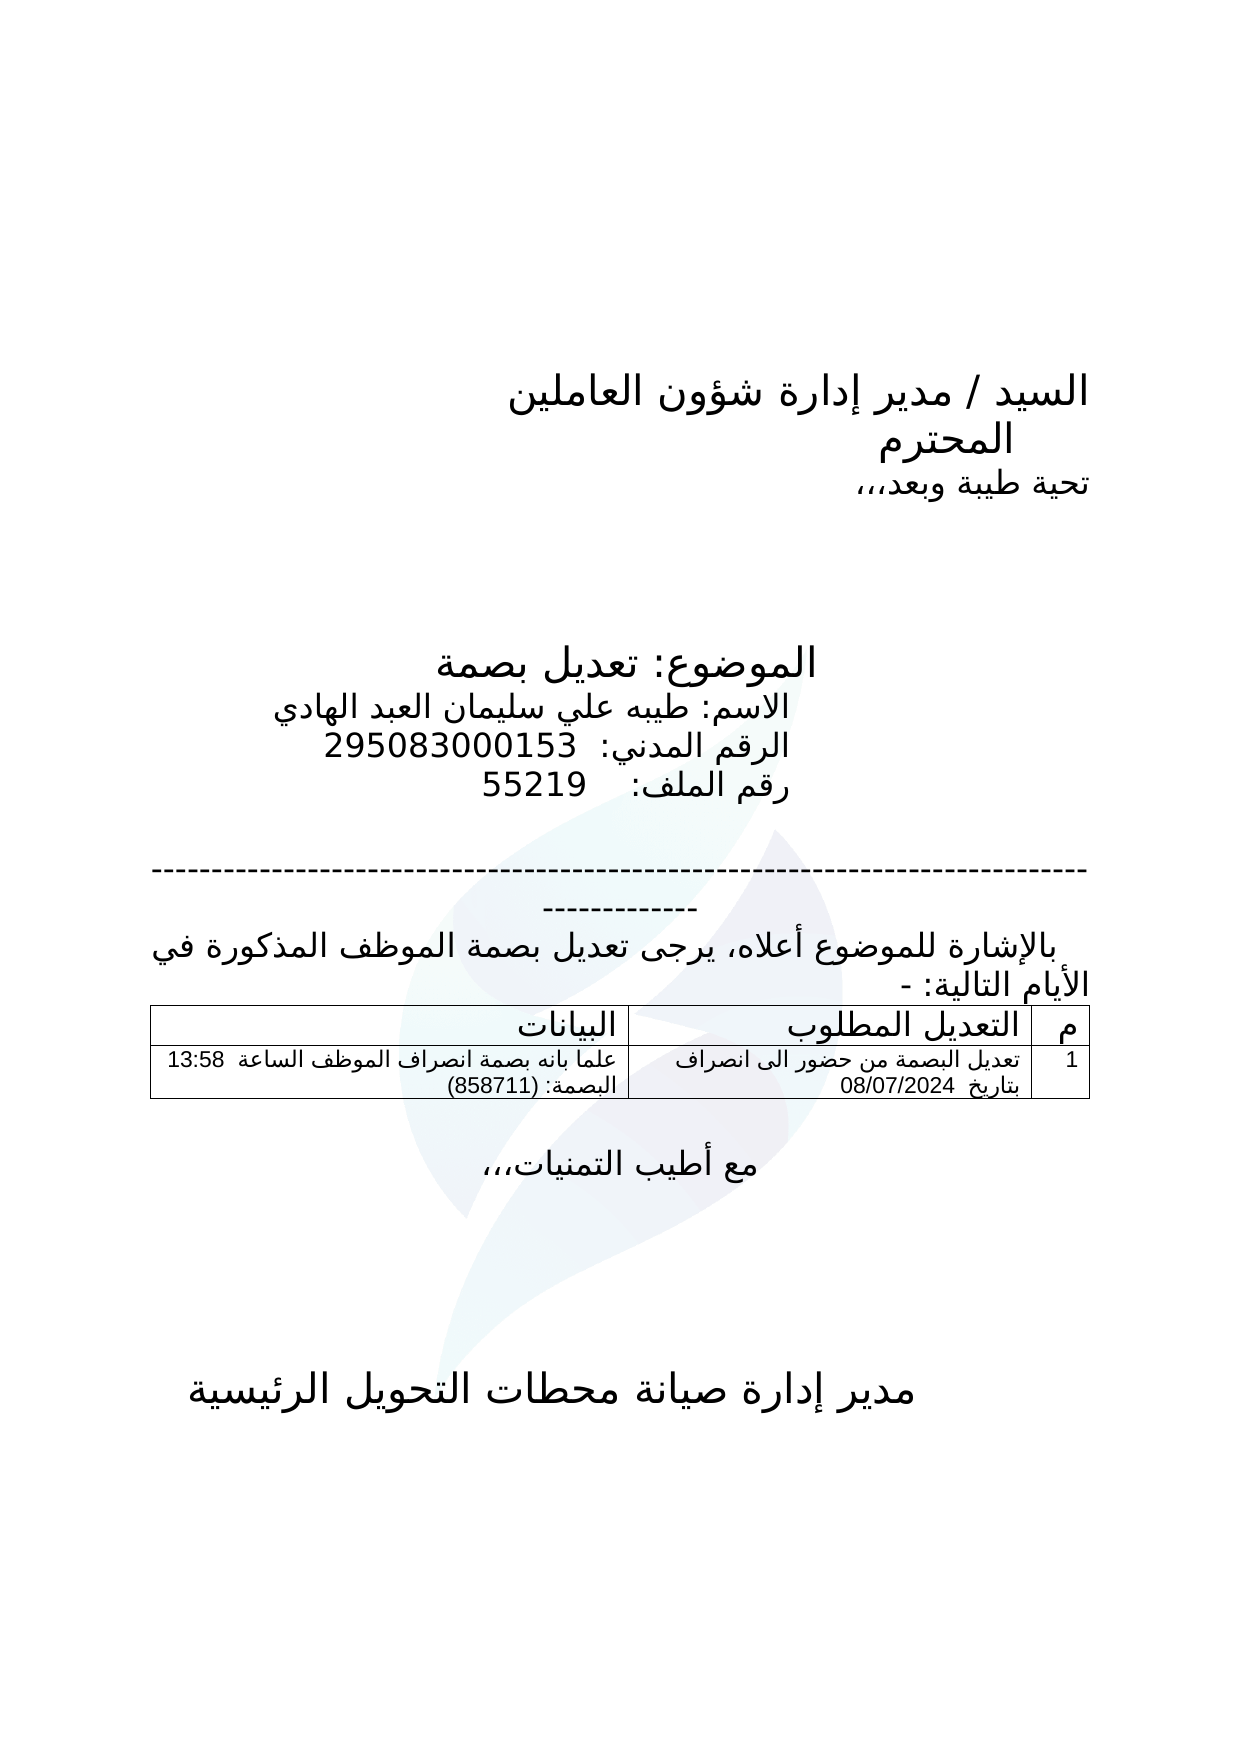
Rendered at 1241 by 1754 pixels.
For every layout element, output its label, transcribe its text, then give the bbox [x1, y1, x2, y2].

table_cell 1 [1032, 1046, 1089, 1098]
picture [150, 310, 1091, 1546]
text الاسم: طيبه علي سليمان العبد الهادي [150, 687, 790, 726]
table_cell تعديل البصمة من حضور الى انصراف بتاريخ 08/07/2024 [629, 1046, 1031, 1098]
text تحية طيبة وبعد،،، [150, 464, 1090, 502]
text ------------------------------------------------------------------------------------------- [150, 849, 1090, 927]
table_header التعديل المطلوب [629, 1006, 1031, 1044]
text السيد / مدير إدارة شؤون العاملين المحترم [150, 367, 1090, 464]
text الموضوع: تعديل بصمة [150, 639, 1090, 687]
text الرقم المدني: 295083000153 [150, 726, 790, 765]
text بالإشارة للموضوع أعلاه، يرجى تعديل بصمة الموظف المذكورة في الأيام التالية: - [150, 927, 1090, 1005]
text مع أطيب التمنيات،،، [150, 1145, 1090, 1184]
text رقم الملف: 55219 [150, 765, 790, 804]
table_cell علما بانه بصمة انصراف الموظف الساعة 13:58 البصمة: (858711) [151, 1046, 628, 1098]
table_header البيانات [151, 1006, 628, 1044]
text مدير إدارة صيانة محطات التحويل الرئيسية [150, 1365, 1090, 1413]
table_header م [1032, 1006, 1089, 1044]
